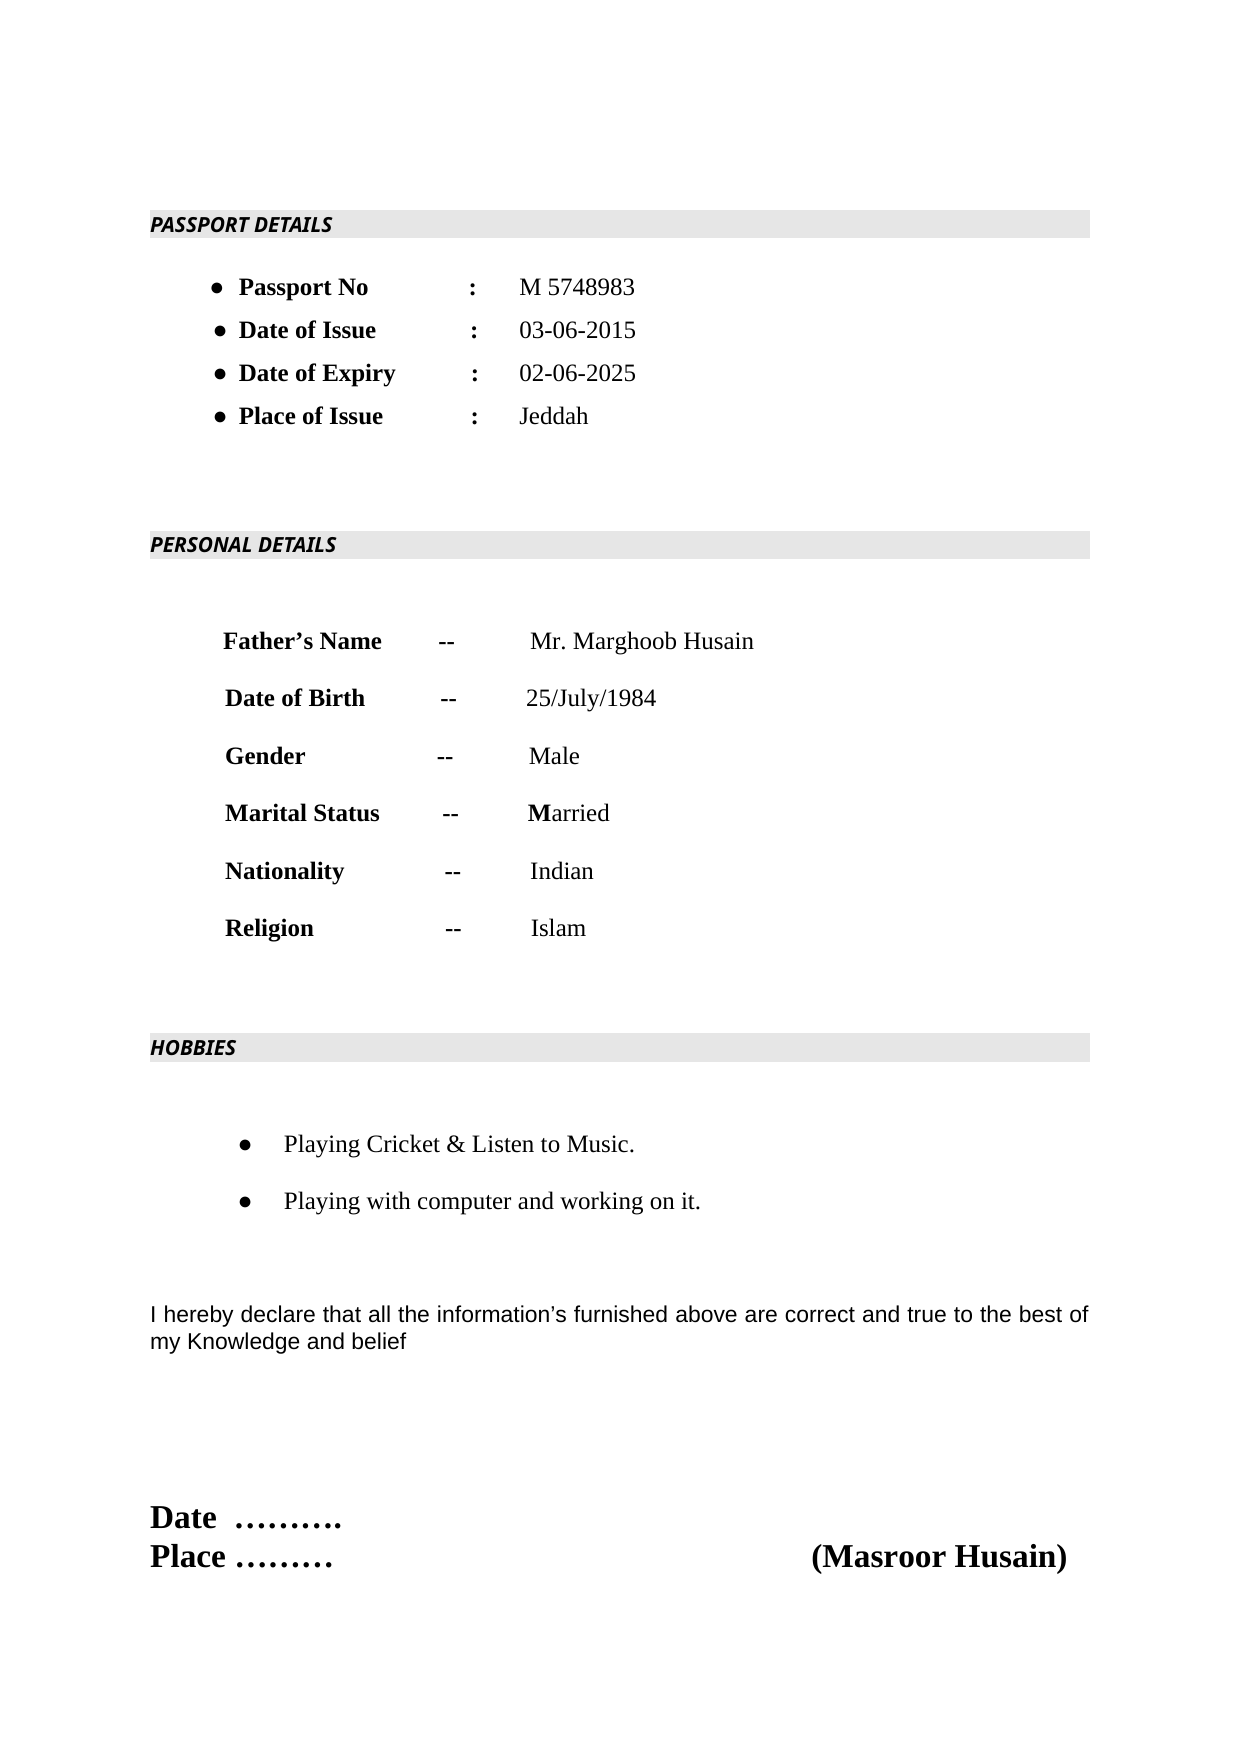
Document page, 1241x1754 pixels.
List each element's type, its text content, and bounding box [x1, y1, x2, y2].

text Father’s Name -- Mr. Marghoob Husain [150, 626, 1090, 655]
text ● Passport No : M 5748983 [150, 272, 1090, 301]
text I hereby declare that all the information’s furnished above are correct and true to the best of my Knowledge and belief [150, 1301, 1090, 1354]
text ● Playing Cricket & Listen to Music. [150, 1129, 1090, 1158]
text ● Date of Expiry : 02-06-2025 [150, 358, 1090, 387]
subtitle HOBBIES [150, 1033, 1090, 1062]
text Gender -- Male [150, 741, 1090, 770]
text Religion -- Islam [150, 913, 1090, 942]
text Marital Status -- Married [150, 798, 1090, 827]
text ● Date of Issue : 03-06-2015 [150, 315, 1090, 344]
text Nationality -- Indian [150, 856, 1090, 885]
text ● Playing with computer and working on it. [150, 1186, 1090, 1215]
text ● Place of Issue : Jeddah [150, 401, 1090, 430]
text Place ……… (Masroor Husain) [150, 1536, 1090, 1574]
subtitle PERSONAL DETAILS [150, 531, 1090, 559]
text Date of Birth -- 25/July/1984 [150, 683, 1090, 712]
subtitle PASSPORT DETAILS [150, 210, 1090, 238]
text Date ………. [150, 1498, 1090, 1536]
